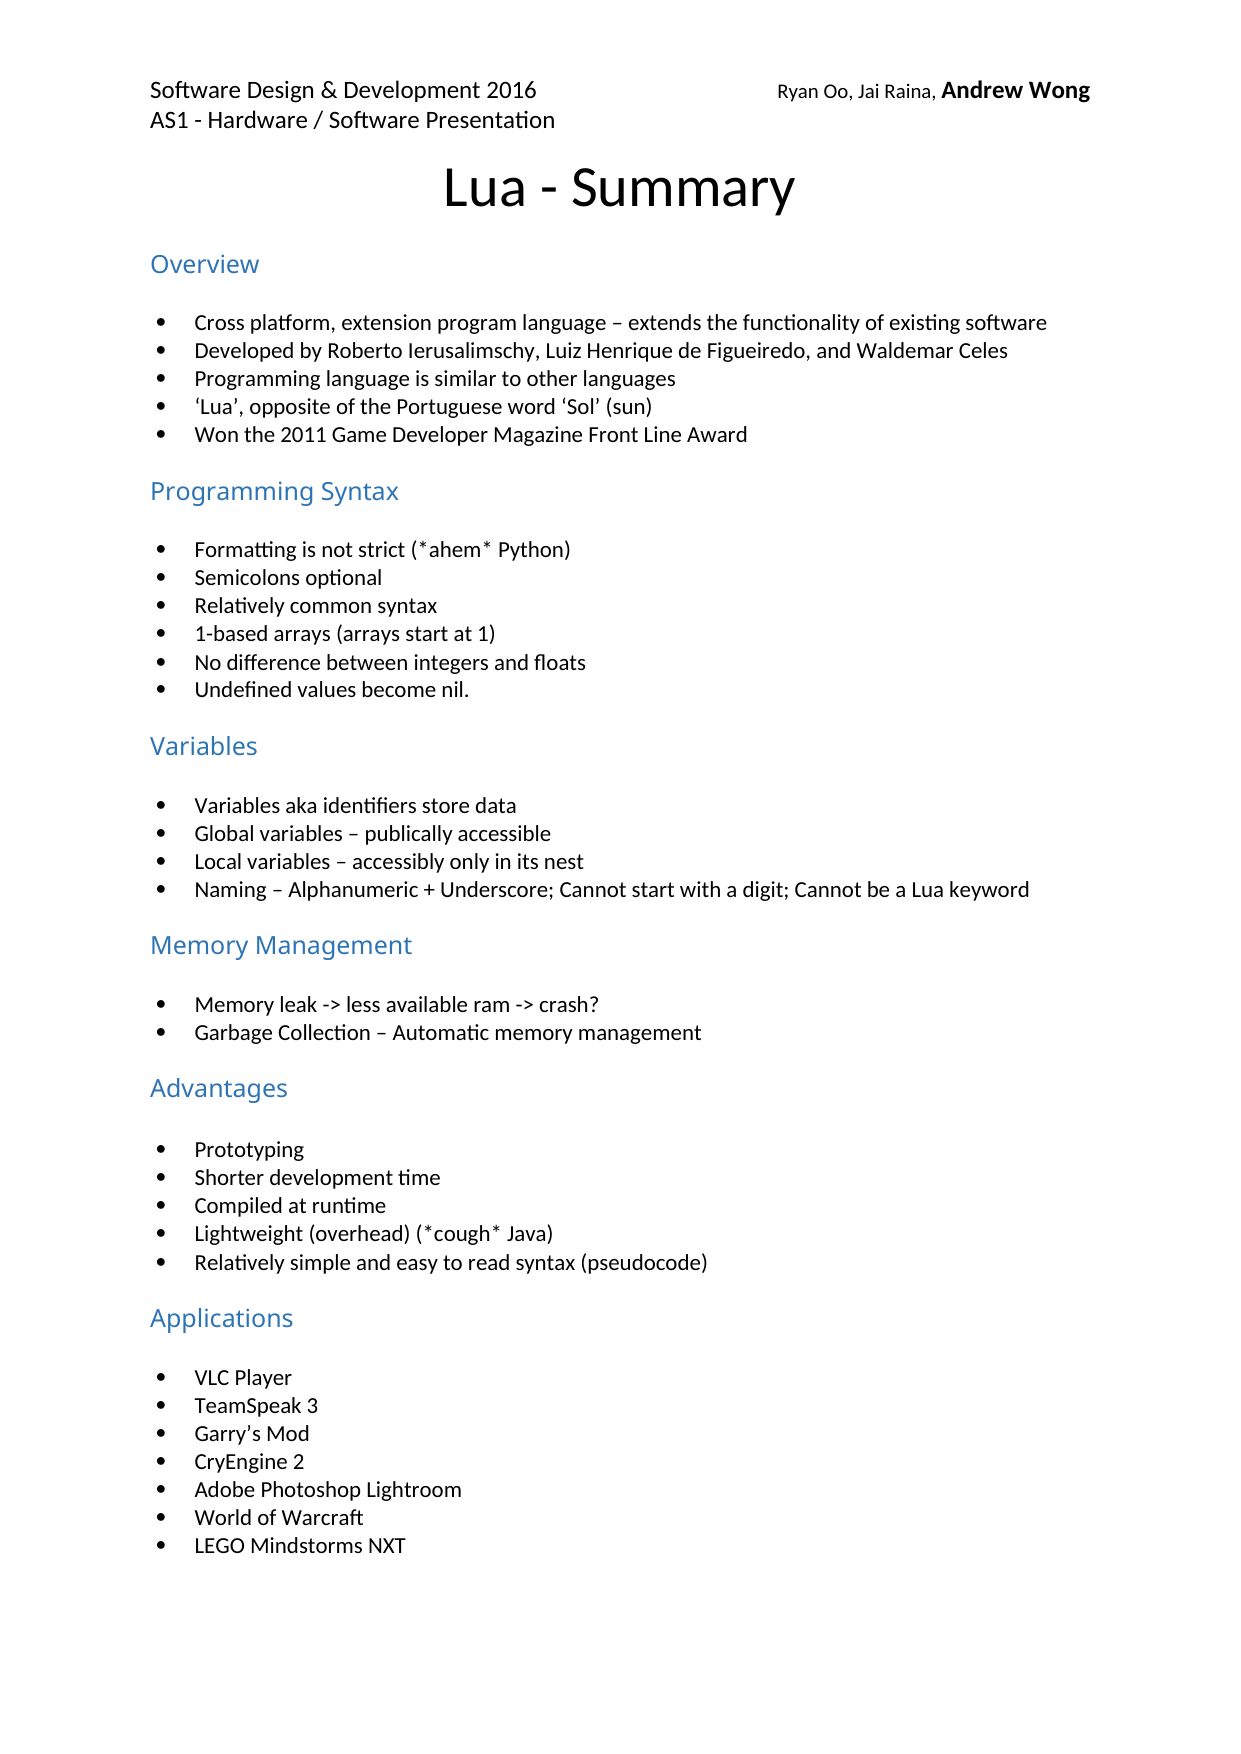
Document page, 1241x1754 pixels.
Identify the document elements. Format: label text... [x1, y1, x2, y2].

list Variables aka identifiers store data [157, 791, 1090, 819]
list CryEngine 2 [157, 1447, 1090, 1475]
list Semicolons optional [157, 563, 1090, 592]
subtitle Advantages [150, 1071, 1090, 1105]
list Undefined values become nil. [157, 676, 1090, 704]
list Programming language is similar to other languages [157, 364, 1090, 392]
list Garry’s Mod [157, 1419, 1090, 1447]
list Formatting is not strict (*ahem* Python) [157, 536, 1090, 563]
list Naming – Alphanumeric + Underscore; Cannot start with a digit; Cannot be a Lua keyword [157, 875, 1090, 903]
subtitle Memory Management [150, 928, 1090, 962]
list No difference between integers and floats [157, 648, 1090, 676]
subtitle Variables [150, 729, 1090, 763]
list Memory leak -> less available ram -> crash? [157, 990, 1090, 1018]
list Won the 2011 Game Developer Magazine Front Line Award [157, 420, 1090, 448]
list Relatively common syntax [157, 592, 1090, 619]
list ‘Lua’, opposite of the Portuguese word ‘Sol’ (sun) [157, 392, 1090, 420]
list VLC Player [157, 1363, 1090, 1391]
text Lua - Summary [150, 150, 1090, 221]
subtitle Overview [150, 246, 1090, 280]
list Shorter development time [157, 1163, 1090, 1192]
list LEGO Mindstorms NXT [157, 1531, 1090, 1559]
subtitle Programming Syntax [150, 473, 1090, 507]
list Developed by Roberto Ierusalimschy, Luiz Henrique de Figueiredo, and Waldemar Celes [157, 336, 1090, 364]
list Prototyping [157, 1136, 1090, 1163]
list Garbage Collection – Automatic memory management [157, 1018, 1090, 1046]
list Adobe Photoshop Lightroom [157, 1475, 1090, 1503]
list Lightweight (overhead) (*cough* Java) [157, 1219, 1090, 1248]
list Compiled at runtime [157, 1192, 1090, 1219]
list TeamSpeak 3 [157, 1391, 1090, 1419]
list Local variables – accessibly only in its nest [157, 847, 1090, 875]
list World of Warcraft [157, 1503, 1090, 1531]
subtitle Applications [150, 1301, 1090, 1335]
list Global variables – publically accessible [157, 819, 1090, 847]
list Relatively simple and easy to read syntax (pseudocode) [157, 1248, 1090, 1276]
list Cross platform, extension program language – extends the functionality of existing software [157, 308, 1090, 336]
list 1-based arrays (arrays start at 1) [157, 619, 1090, 648]
